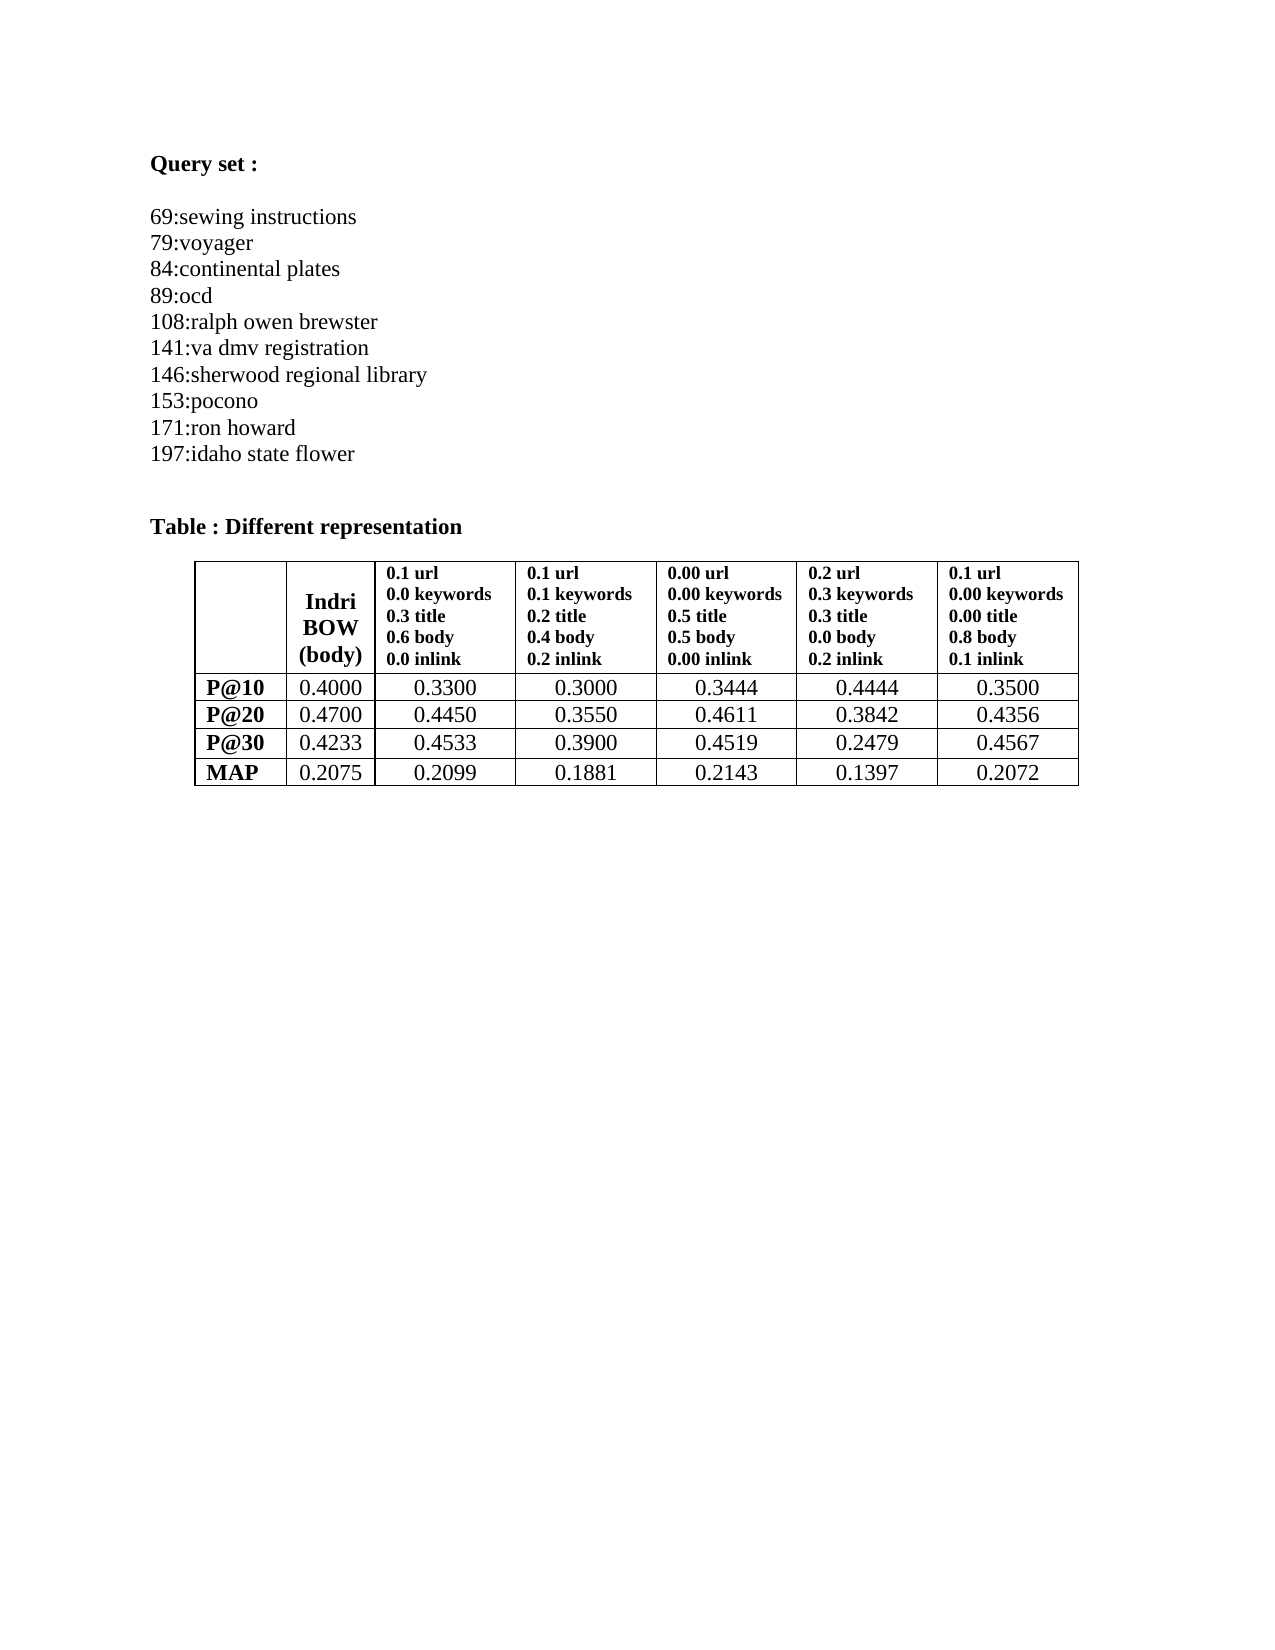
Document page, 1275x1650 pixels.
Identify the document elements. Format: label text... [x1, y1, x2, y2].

table_header 0.2 url 0.3 keywords 0.3 title 0.0 body 0.2 inlink [797, 562, 937, 673]
text Query set : [150, 150, 1125, 176]
table_cell 0.4611 [657, 701, 796, 728]
table_cell 0.3300 [376, 674, 515, 700]
table_header Indri BOW (body) [287, 562, 374, 673]
table_cell 0.2099 [376, 759, 515, 785]
table_cell 0.4533 [376, 729, 515, 758]
text 89:ocd [150, 282, 1125, 308]
table_cell 0.2479 [797, 729, 937, 758]
text 197:idaho state flower [150, 440, 1125, 466]
table_cell 0.3900 [516, 729, 656, 758]
text 141:va dmv registration [150, 334, 1125, 361]
table_cell 0.2072 [938, 759, 1078, 785]
text 171:ron howard [150, 413, 1125, 440]
table_cell 0.1397 [797, 759, 937, 785]
text 108:ralph owen brewster [150, 308, 1125, 334]
text 69:sewing instructions [150, 203, 1125, 229]
table_cell 0.4356 [938, 701, 1078, 728]
table_header 0.1 url 0.00 keywords 0.00 title 0.8 body 0.1 inlink [938, 562, 1078, 673]
table_cell 0.3550 [516, 701, 656, 728]
table_cell 0.4700 [287, 701, 374, 728]
table_cell 0.2143 [657, 759, 796, 785]
table_cell 0.1881 [516, 759, 656, 785]
table_header 0.00 url 0.00 keywords 0.5 title 0.5 body 0.00 inlink [657, 562, 796, 673]
table_cell P@10 [196, 674, 286, 700]
table_cell 0.3000 [516, 674, 656, 700]
text 146:sherwood regional library [150, 361, 1125, 387]
table_cell 0.4233 [287, 729, 374, 758]
table_cell 0.3842 [797, 701, 937, 728]
text 84:continental plates [150, 255, 1125, 282]
table_cell 0.3500 [938, 674, 1078, 700]
table_cell 0.4444 [797, 674, 937, 700]
table_cell 0.4567 [938, 729, 1078, 758]
text Table : Different representation [150, 513, 1125, 540]
table_header 0.1 url 0.1 keywords 0.2 title 0.4 body 0.2 inlink [516, 562, 656, 673]
text 79:voyager [150, 229, 1125, 255]
table_cell P@30 [196, 729, 286, 758]
table_cell 0.4000 [287, 674, 374, 700]
text 153:pocono [150, 387, 1125, 413]
table_cell 0.3444 [657, 674, 796, 700]
table_cell MAP [196, 759, 286, 785]
table_header [196, 562, 286, 673]
table_cell P@20 [196, 701, 286, 728]
table_cell 0.4450 [376, 701, 515, 728]
table_cell 0.2075 [287, 759, 374, 785]
table_cell 0.4519 [657, 729, 796, 758]
table_header 0.1 url 0.0 keywords 0.3 title 0.6 body 0.0 inlink [376, 562, 515, 673]
